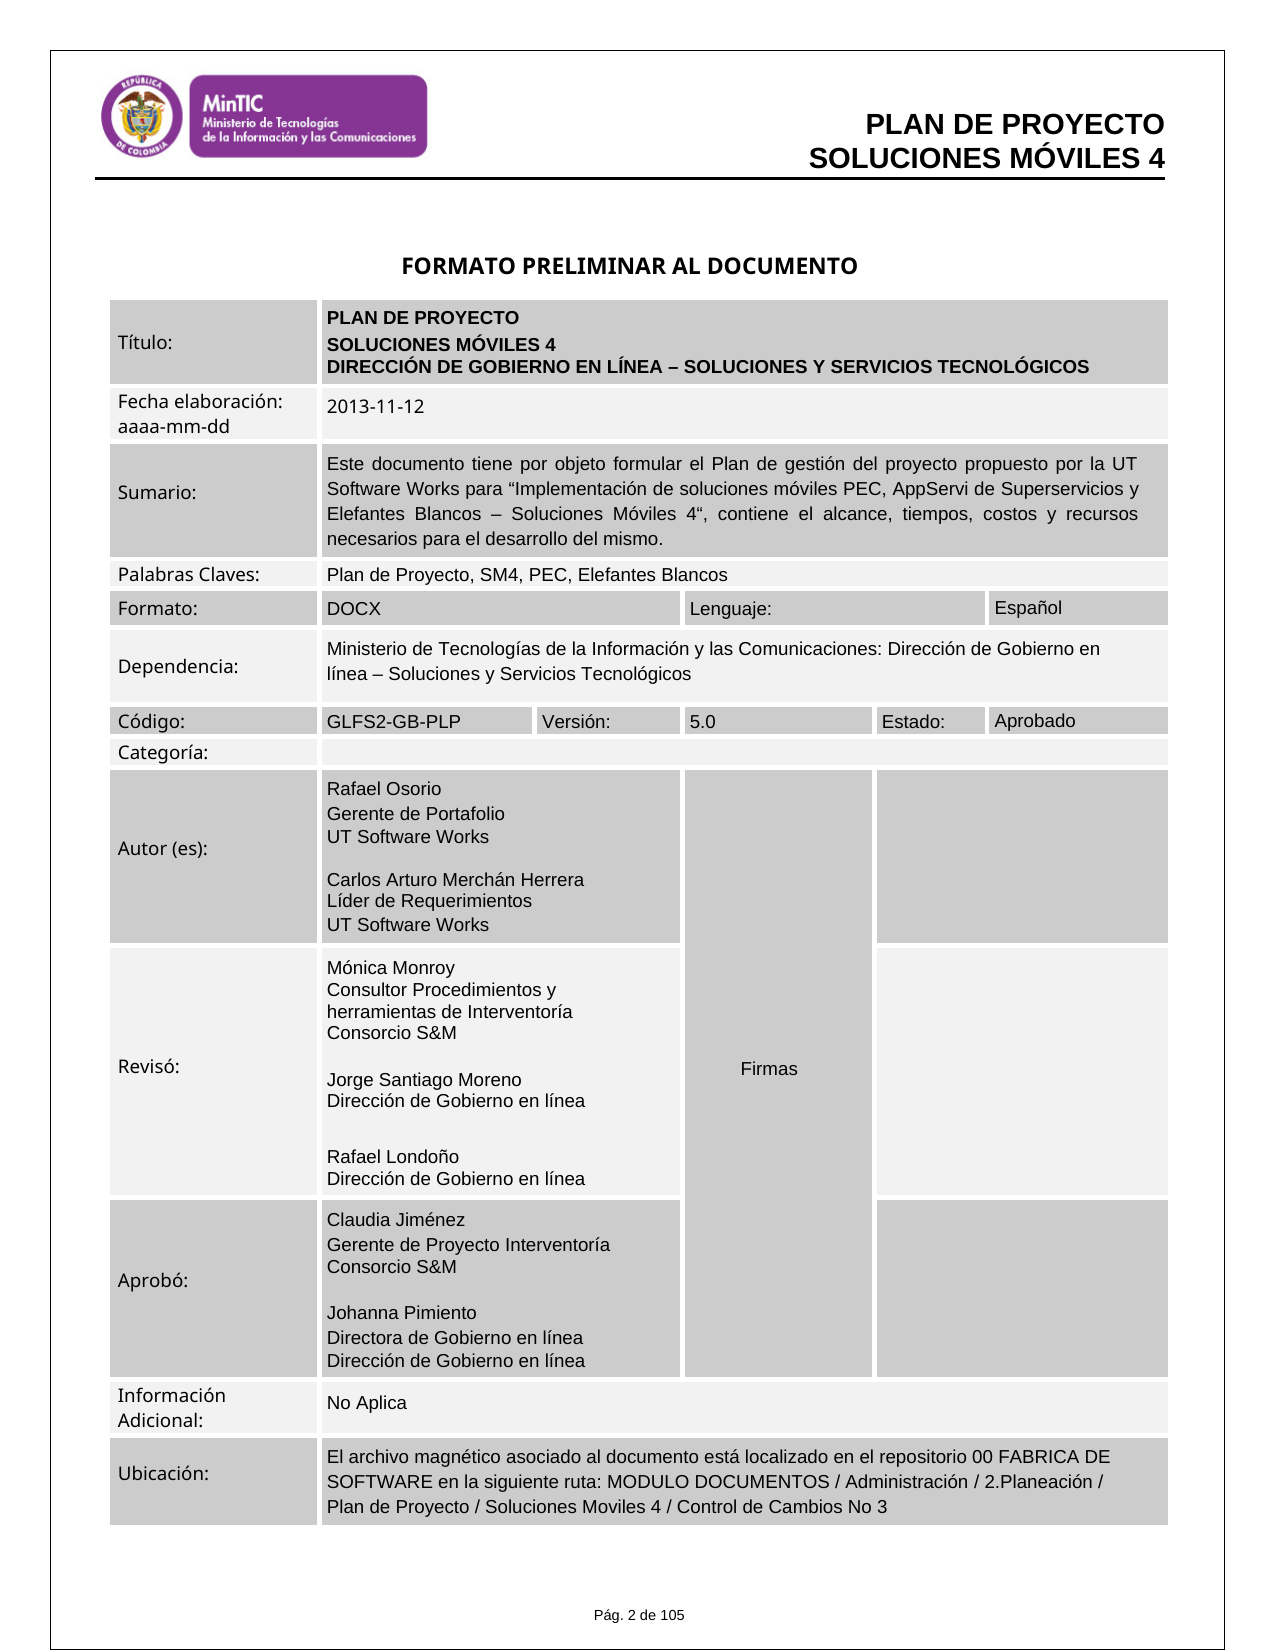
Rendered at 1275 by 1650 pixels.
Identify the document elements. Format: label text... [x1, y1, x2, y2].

table_cell Este documento tiene por objeto formular el Plan de gestión del proyecto propuesto por la UT Software Works para “Implementación de soluciones móviles PEC, AppServi de Superservicios y Elefantes Blancos – Soluciones Móviles 4“, contiene el alcance, tiempos, costos y recursos necesarios para el desarrollo del mismo. [322, 444, 1168, 557]
table_cell Claudia Jiménez Gerente de Proyecto Interventoría Consorcio S&M Johanna Pimiento Directora de Gobierno en línea Dirección de Gobierno en línea [322, 1200, 680, 1377]
table_cell Aprobó: [110, 1200, 317, 1377]
text FORMATO PRELIMINAR AL DOCUMENTO [94, 250, 1165, 281]
table_cell Ubicación: [110, 1438, 317, 1525]
table_cell Sumario: [110, 444, 317, 557]
table_cell Palabras Claves: [110, 561, 317, 586]
table_cell Lenguaje: [685, 591, 985, 625]
picture [93, 69, 445, 162]
table_cell Plan de Proyecto, SM4, PEC, Elefantes Blancos [322, 561, 1168, 586]
table_cell [877, 948, 1168, 1195]
table_cell Rafael Osorio Gerente de Portafolio UT Software Works Carlos Arturo Merchán Herrera Líder de Requerimientos UT Software Works [322, 770, 680, 943]
table_cell [877, 770, 1168, 943]
table_cell Aprobado [989, 707, 1168, 734]
table_cell Español [989, 591, 1168, 625]
table_cell Ministerio de Tecnologías de la Información y las Comunicaciones: Dirección de Gobierno en línea – Soluciones y Servicios Tecnológicos [322, 630, 1168, 702]
table_cell Formato: [110, 591, 317, 625]
table_cell Información Adicional: [110, 1382, 317, 1433]
table_cell [322, 739, 1168, 765]
table_cell Dependencia: [110, 630, 317, 702]
table_cell Versión: [537, 707, 680, 734]
table_cell [877, 1200, 1168, 1377]
table_cell Fecha elaboración: aaaa-mm-dd [110, 388, 317, 439]
table_cell El archivo magnético asociado al documento está localizado en el repositorio 00 FABRICA DE SOFTWARE en la siguiente ruta: MODULO DOCUMENTOS / Administración / 2.Planeación / Plan de Proyecto / Soluciones Moviles 4 / Control de Cambios No 3 [322, 1438, 1168, 1525]
table_cell Revisó: [110, 948, 317, 1195]
table_cell 5.0 [685, 707, 872, 734]
table_cell 2013-11-12 [322, 388, 1168, 439]
table_cell Estado: [877, 707, 985, 734]
table_cell Autor (es): [110, 770, 317, 943]
table_cell Categoría: [110, 739, 317, 765]
table_cell Mónica Monroy Consultor Procedimientos y herramientas de Interventoría Consorcio S&M Jorge Santiago Moreno Dirección de Gobierno en línea Rafael Londoño Dirección de Gobierno en línea [322, 948, 680, 1195]
table_cell Firmas [685, 770, 872, 1377]
table_cell Código: [110, 707, 317, 734]
table_header PLAN DE PROYECTO SOLUCIONES MÓVILES 4 DIRECCIÓN DE GOBIERNO EN LÍNEA – SOLUCIONES Y SERVICIOS TECNOLÓGICOS [322, 300, 1168, 384]
table_cell DOCX [322, 591, 680, 625]
table_cell GLFS2-GB-PLP [322, 707, 532, 734]
table_header Título: [110, 300, 317, 384]
table_cell No Aplica [322, 1382, 1168, 1433]
